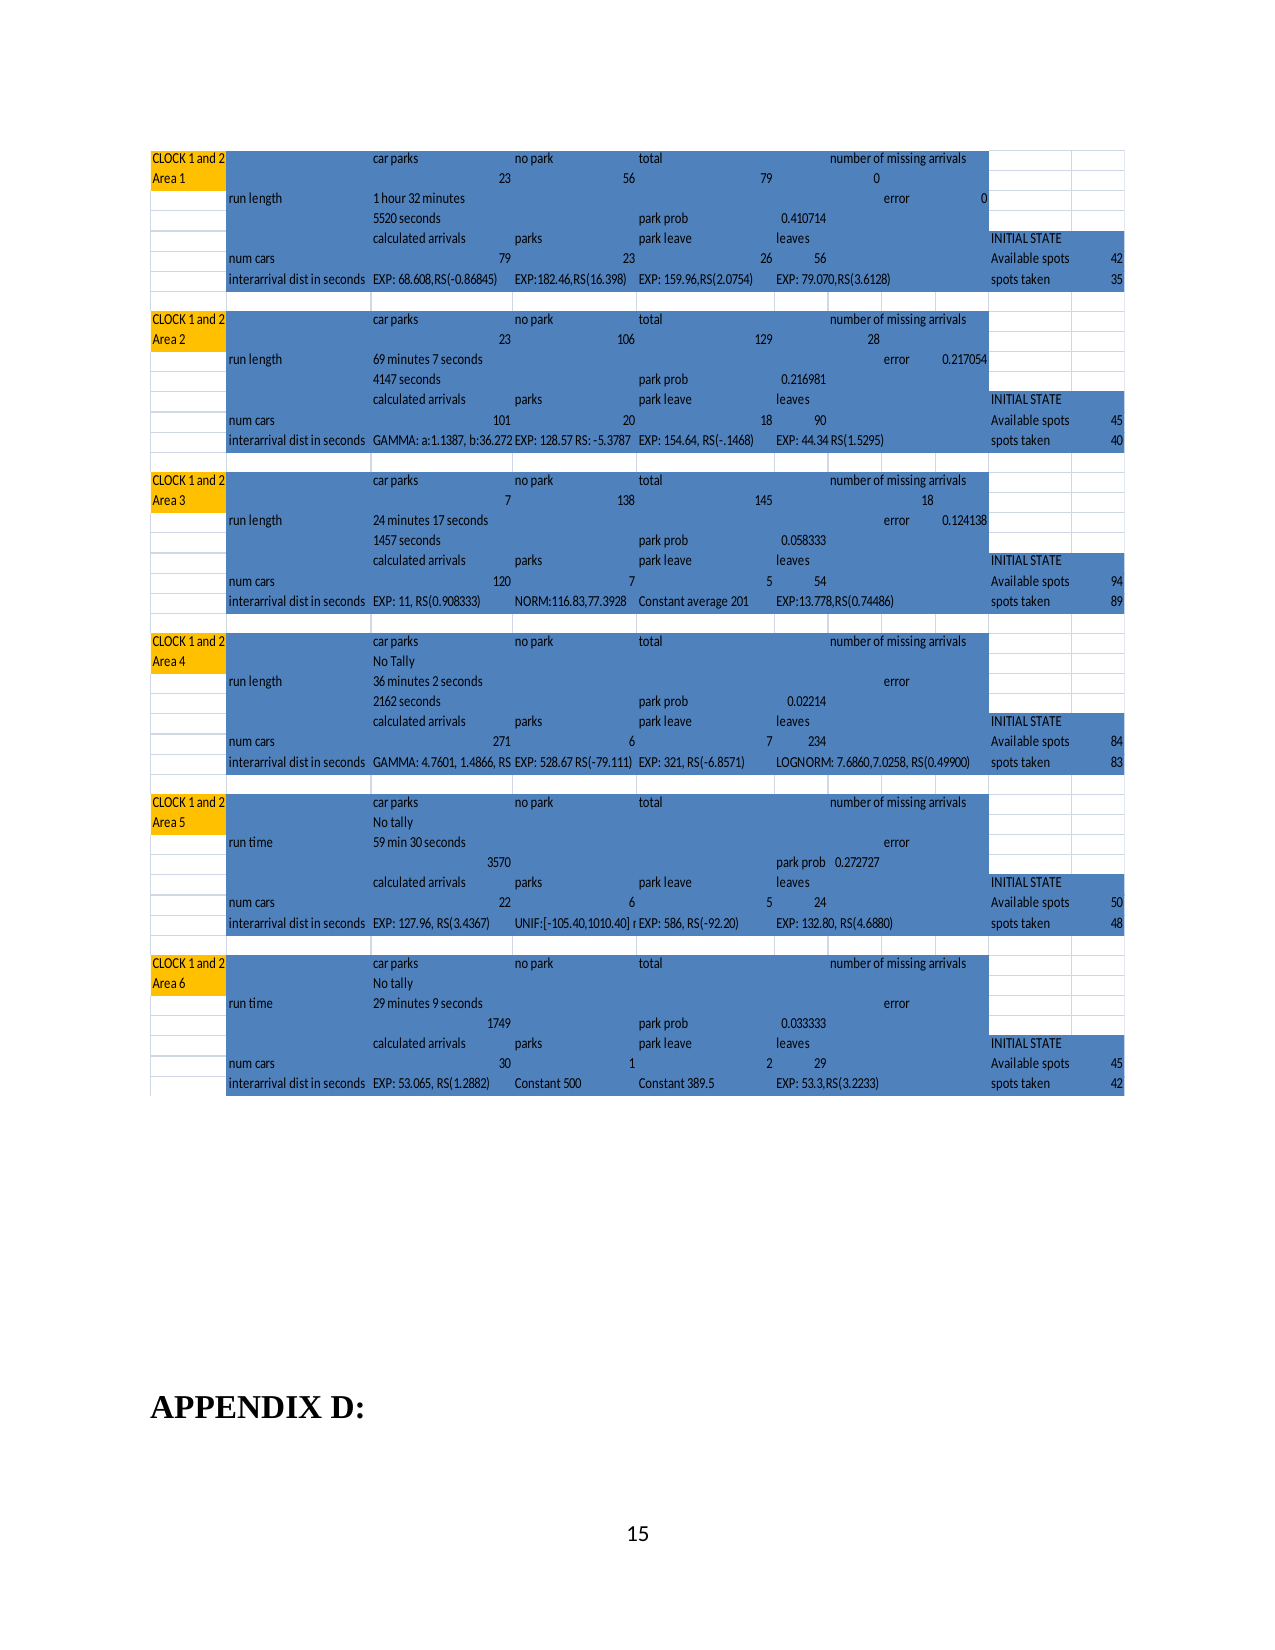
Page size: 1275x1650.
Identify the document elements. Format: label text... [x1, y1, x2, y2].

text APPENDIX D: [150, 1387, 1125, 1426]
